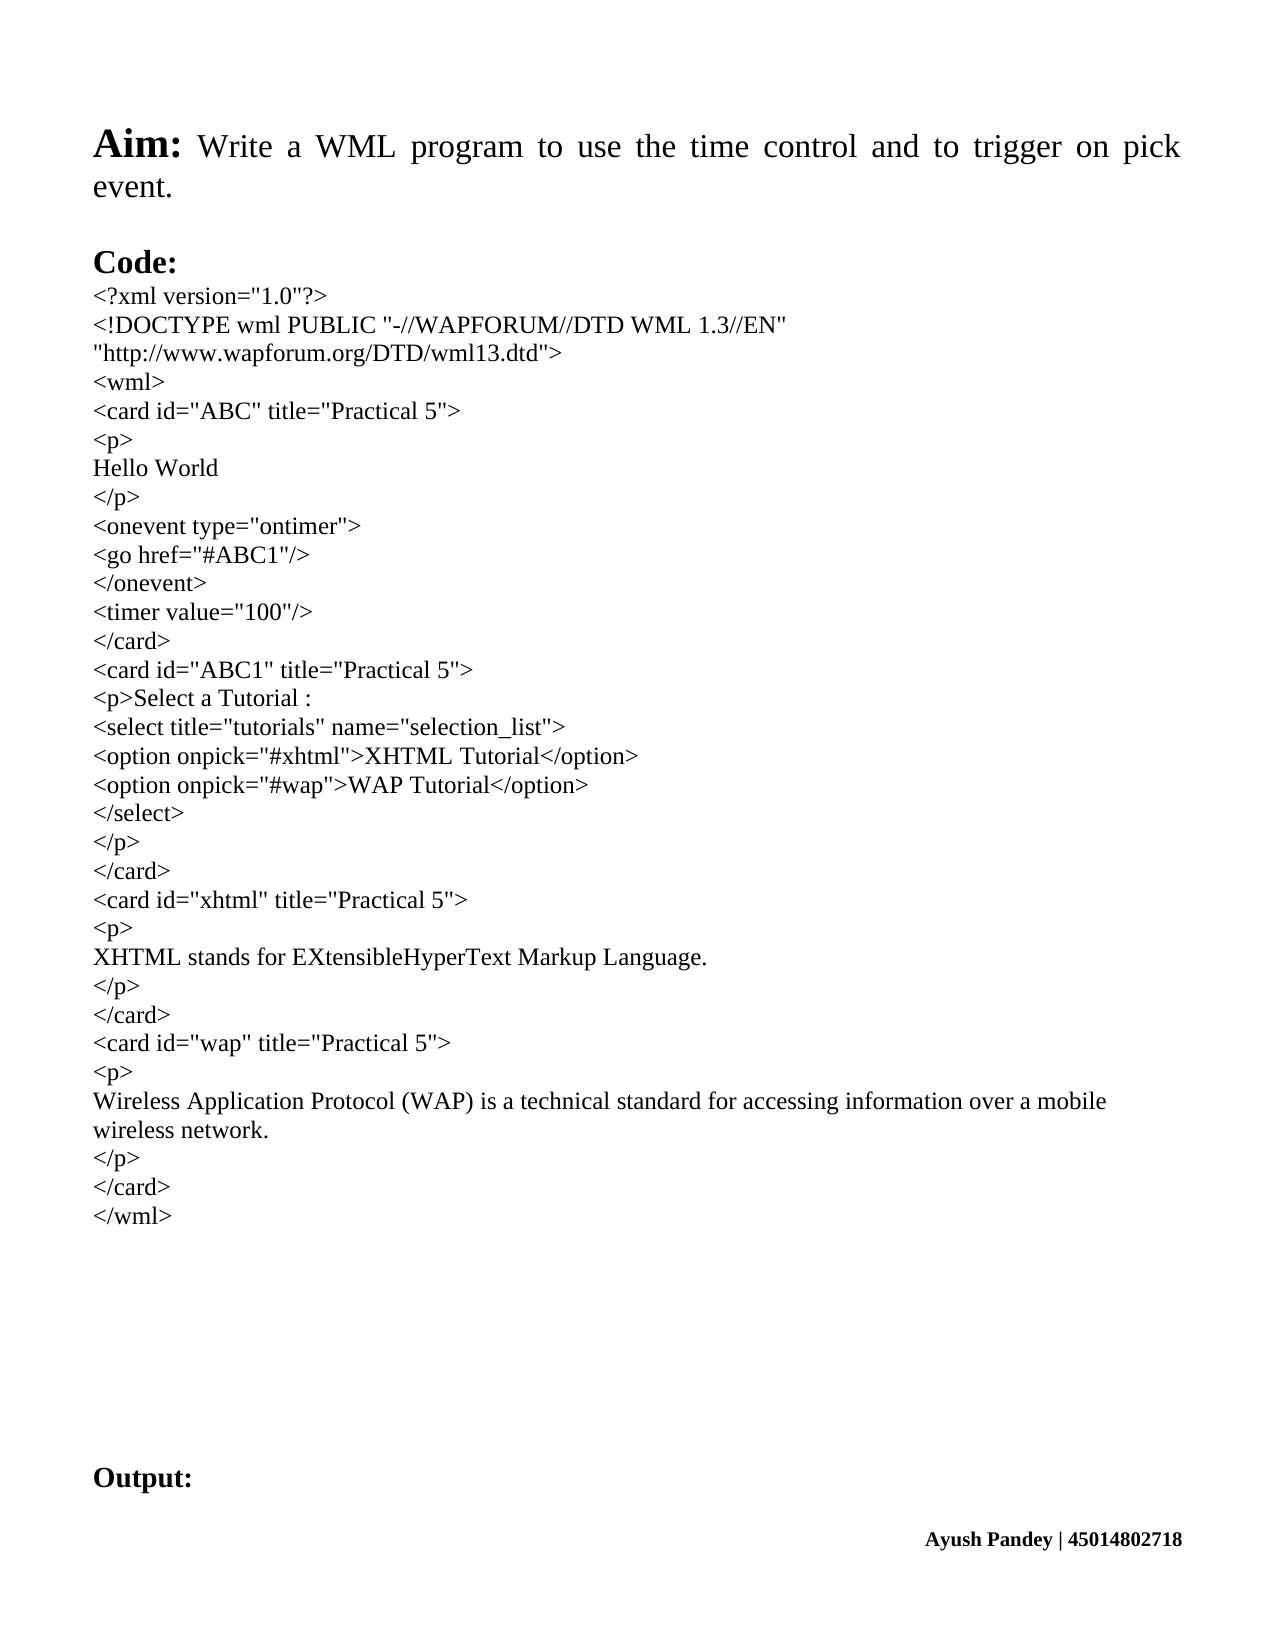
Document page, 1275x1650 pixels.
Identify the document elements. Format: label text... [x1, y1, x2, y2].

text <p> [93, 425, 1182, 453]
text <card id="xhtml" title="Practical 5"> [93, 885, 1182, 913]
text <option onpick="#xhtml">XHTML Tutorial</option> [93, 741, 1182, 770]
text <p> [93, 913, 1182, 942]
text <card id="ABC" title="Practical 5"> [93, 396, 1182, 425]
text <card id="wap" title="Practical 5"> [93, 1028, 1182, 1057]
text </card> [93, 1172, 1182, 1201]
text <select title="tutorials" name="selection_list"> [93, 712, 1182, 741]
text </card> [93, 626, 1182, 655]
text Output: [93, 1460, 1182, 1493]
text Aim: Write a WML program to use the time control and to trigger on pick event. [93, 118, 1182, 204]
text <card id="ABC1" title="Practical 5"> [93, 655, 1182, 683]
text <onevent type="ontimer"> [93, 511, 1182, 540]
text </card> [93, 1000, 1182, 1028]
text <go href="#ABC1"/> [93, 540, 1182, 568]
text XHTML stands for EXtensibleHyperText Markup Language. [93, 942, 1182, 971]
text <option onpick="#wap">WAP Tutorial</option> [93, 770, 1182, 798]
text </onevent> [93, 568, 1182, 597]
text <p> [93, 1057, 1182, 1086]
text <wml> [93, 367, 1182, 396]
text </p> [93, 971, 1182, 1000]
text <!DOCTYPE wml PUBLIC "-//WAPFORUM//DTD WML 1.3//EN" [93, 310, 1182, 338]
text Wireless Application Protocol (WAP) is a technical standard for accessing information over a mobile wireless network. [93, 1086, 1182, 1143]
text </wml> [93, 1201, 1182, 1230]
text <timer value="100"/> [93, 597, 1182, 626]
text "http://www.wapforum.org/DTD/wml13.dtd"> [93, 338, 1182, 367]
text Code: [93, 243, 1182, 281]
text Hello World [93, 453, 1182, 482]
text </select> [93, 798, 1182, 827]
text <p>Select a Tutorial : [93, 683, 1182, 712]
text <?xml version="1.0"?> [93, 281, 1182, 310]
text </card> [93, 856, 1182, 885]
text </p> [93, 827, 1182, 856]
text </p> [93, 482, 1182, 511]
text </p> [93, 1143, 1182, 1172]
